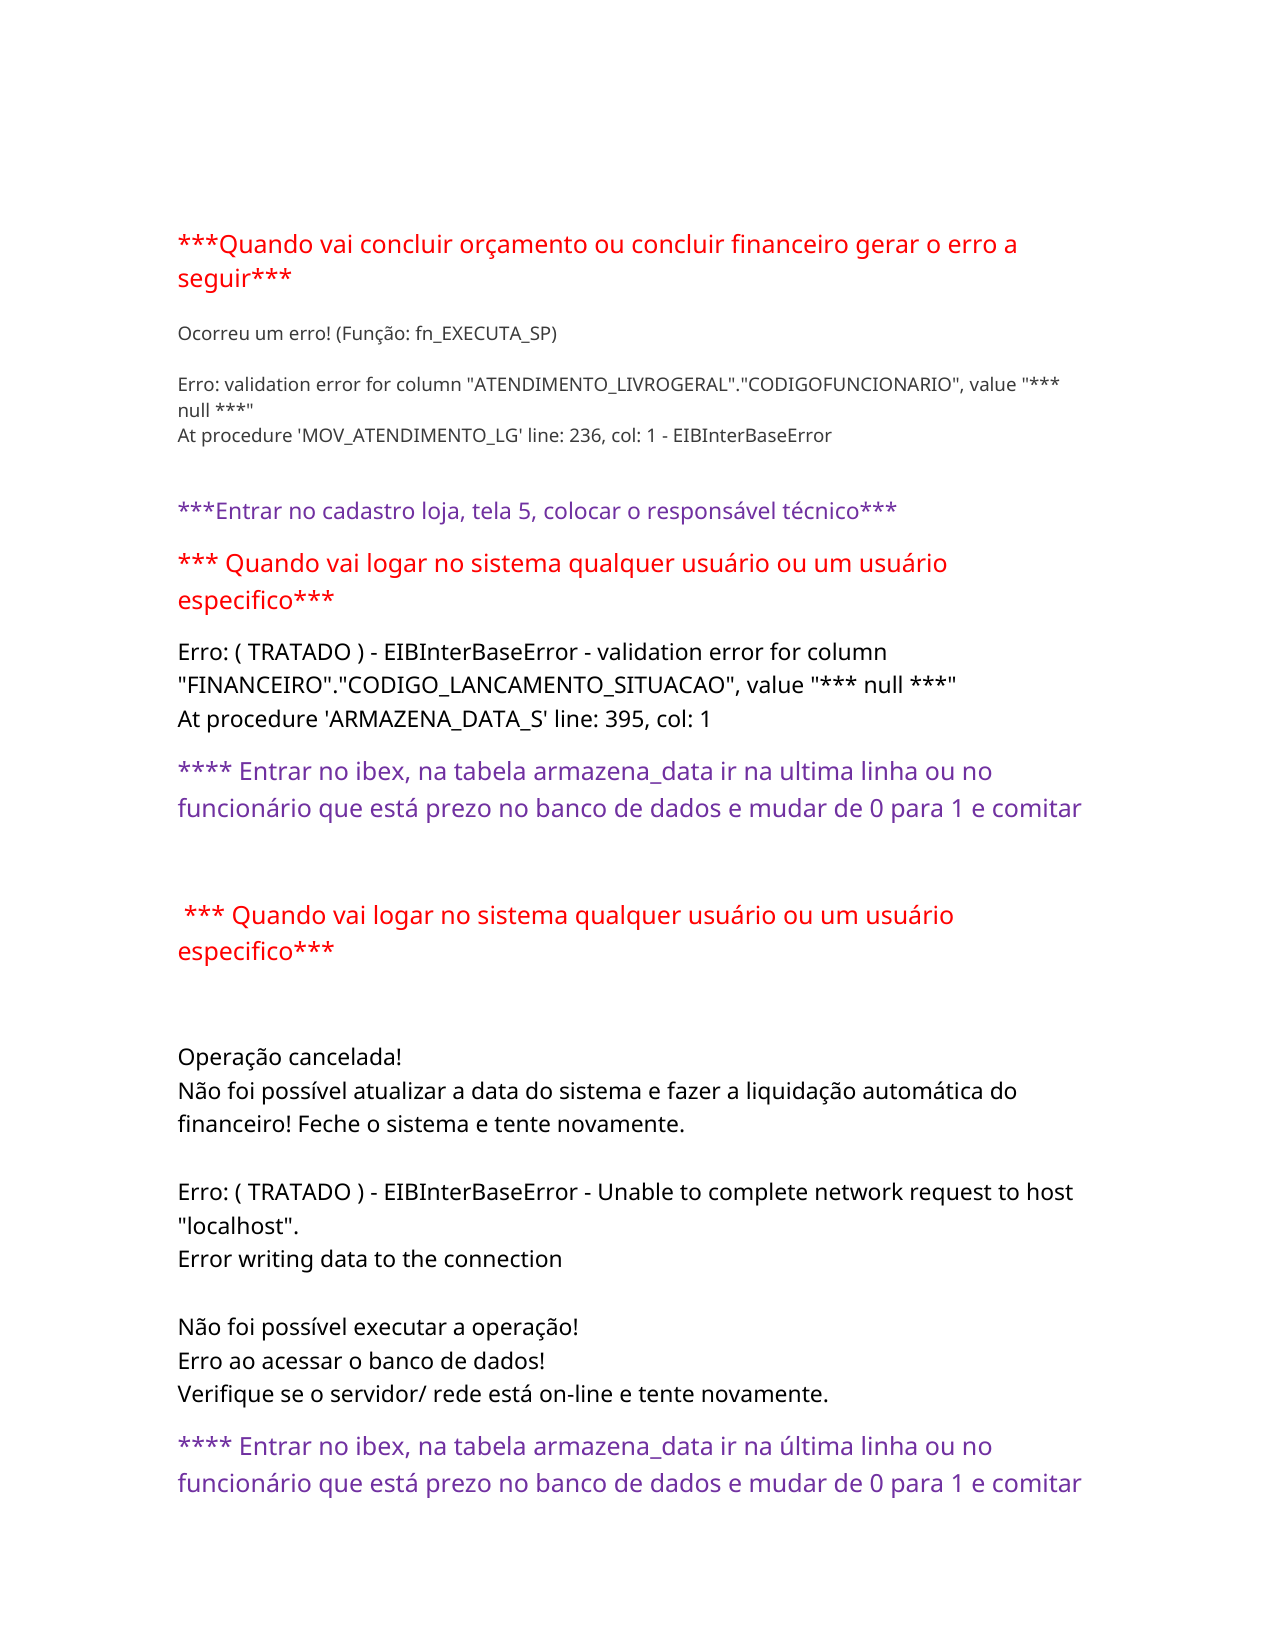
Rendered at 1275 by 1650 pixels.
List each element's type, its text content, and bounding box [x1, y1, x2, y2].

text At procedure 'MOV_ATENDIMENTO_LG' line: 236, col: 1 - EIBInterBaseError [177, 423, 1098, 448]
text **** Entrar no ibex, na tabela armazena_data ir na ultima linha ou no funcionário que está prezo no banco de dados e mudar de 0 para 1 e comitar [177, 754, 1098, 824]
text *** Quando vai logar no sistema qualquer usuário ou um usuário especifico*** [177, 546, 1098, 616]
text Erro: validation error for column "ATENDIMENTO_LIVROGERAL"."CODIGOFUNCIONARIO", value "*** null ***" [177, 372, 1098, 423]
text **** Entrar no ibex, na tabela armazena_data ir na última linha ou no funcionário que está prezo no banco de dados e mudar de 0 para 1 e comitar [177, 1429, 1098, 1500]
text Operação cancelada! Não foi possível atualizar a data do sistema e fazer a liquidação automática do financeiro! Feche o sistema e tente novamente. Erro: ( TRATADO ) - EIBInterBaseError - Unable to complete network request to host "localhost". Error writing data to the connection Não foi possível executar a operação! Erro ao acessar o banco de dados! Verifique se o servidor/ rede está on-line e tente novamente. [177, 1041, 1098, 1410]
text Ocorreu um erro! (Função: fn_EXECUTA_SP) [177, 321, 1098, 346]
text *** Quando vai logar no sistema qualquer usuário ou um usuário especifico*** [177, 897, 1098, 968]
text ***Entrar no cadastro loja, tela 5, colocar o responsável técnico*** [177, 495, 1098, 526]
text ***Quando vai concluir orçamento ou concluir financeiro gerar o erro a seguir*** [177, 227, 1098, 295]
text Erro: ( TRATADO ) - EIBInterBaseError - validation error for column "FINANCEIRO"."CODIGO_LANCAMENTO_SITUACAO", value "*** null ***" At procedure 'ARMAZENA_DATA_S' line: 395, col: 1 [177, 636, 1098, 734]
